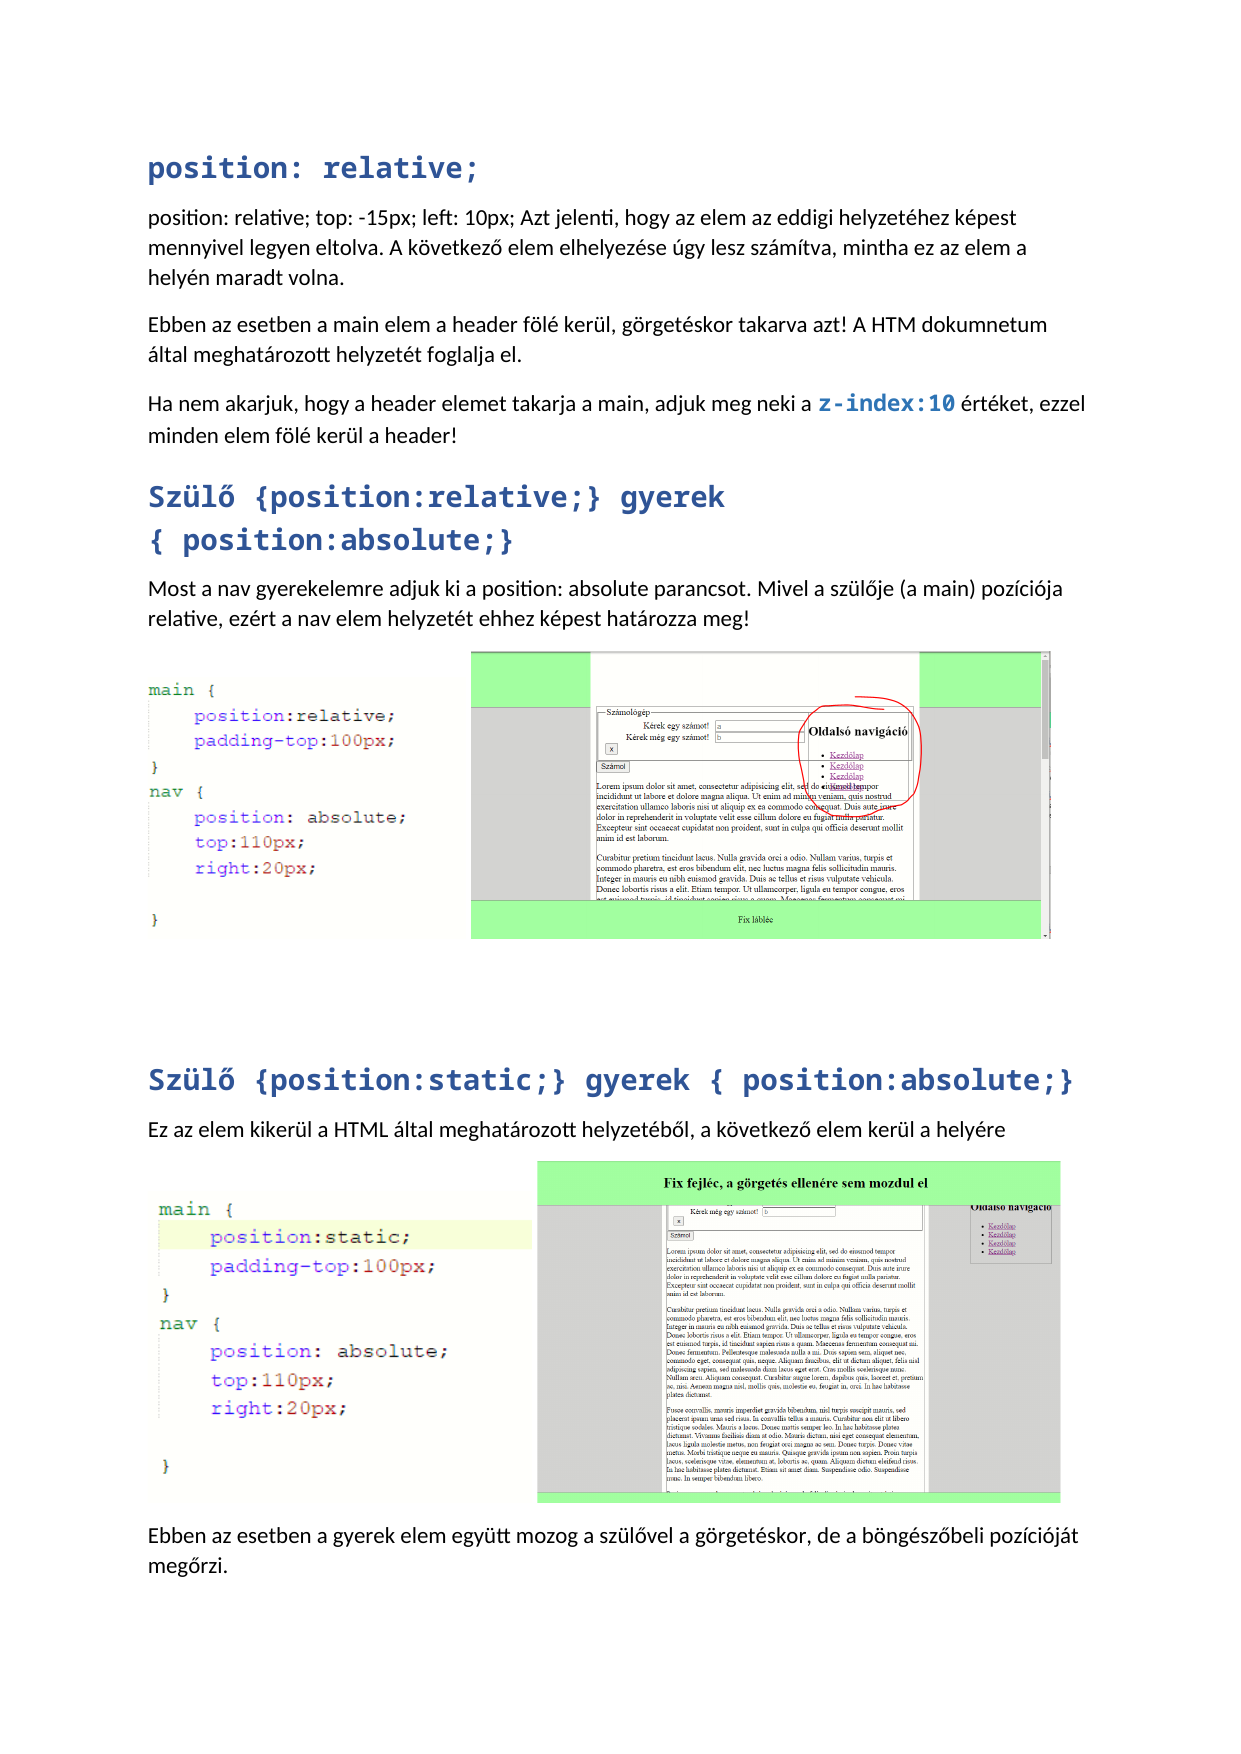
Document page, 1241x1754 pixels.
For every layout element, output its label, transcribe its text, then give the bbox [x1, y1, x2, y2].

picture [471, 651, 1051, 939]
picture [147, 1191, 532, 1503]
picture [147, 677, 466, 939]
text position: relative; top: -15px; left: 10px; Azt jelenti, hogy az elem az eddigi helyzetéhez képest mennyivel legyen eltolva. A következő elem elhelyezése úgy lesz számítva, mintha ez az elem a helyén maradt volna. [148, 203, 1093, 291]
text Ebben az esetben a gyerek elem együtt mozog a szülővel a görgetéskor, de a böngészőbeli pozícióját megőrzi. [148, 1521, 1093, 1579]
text Ez az elem kikerül a HTML által meghatározott helyzetéből, a következő elem kerül a helyére [148, 1115, 1093, 1143]
subtitle position: relative; [148, 148, 1093, 187]
picture [537, 1161, 1061, 1503]
subtitle Szülő {position:static;} gyerek { position:absolute;} [148, 1060, 1093, 1099]
text Most a nav gyerekelemre adjuk ki a position: absolute parancsot. Mivel a szülője (a main) pozíciója relative, ezért a nav elem helyzetét ehhez képest határozza meg! [148, 574, 1093, 632]
text Ebben az esetben a main elem a header fölé kerül, görgetéskor takarva azt! A HTM dokumnetum által meghatározott helyzetét foglalja el. [148, 310, 1093, 368]
text Ha nem akarjuk, hogy a header elemet takarja a main, adjuk meg neki a z-index:10 értéket, ezzel minden elem fölé kerül a header! [148, 387, 1093, 449]
subtitle Szülő {position:relative;} gyerek { position:absolute;} [148, 476, 1093, 558]
